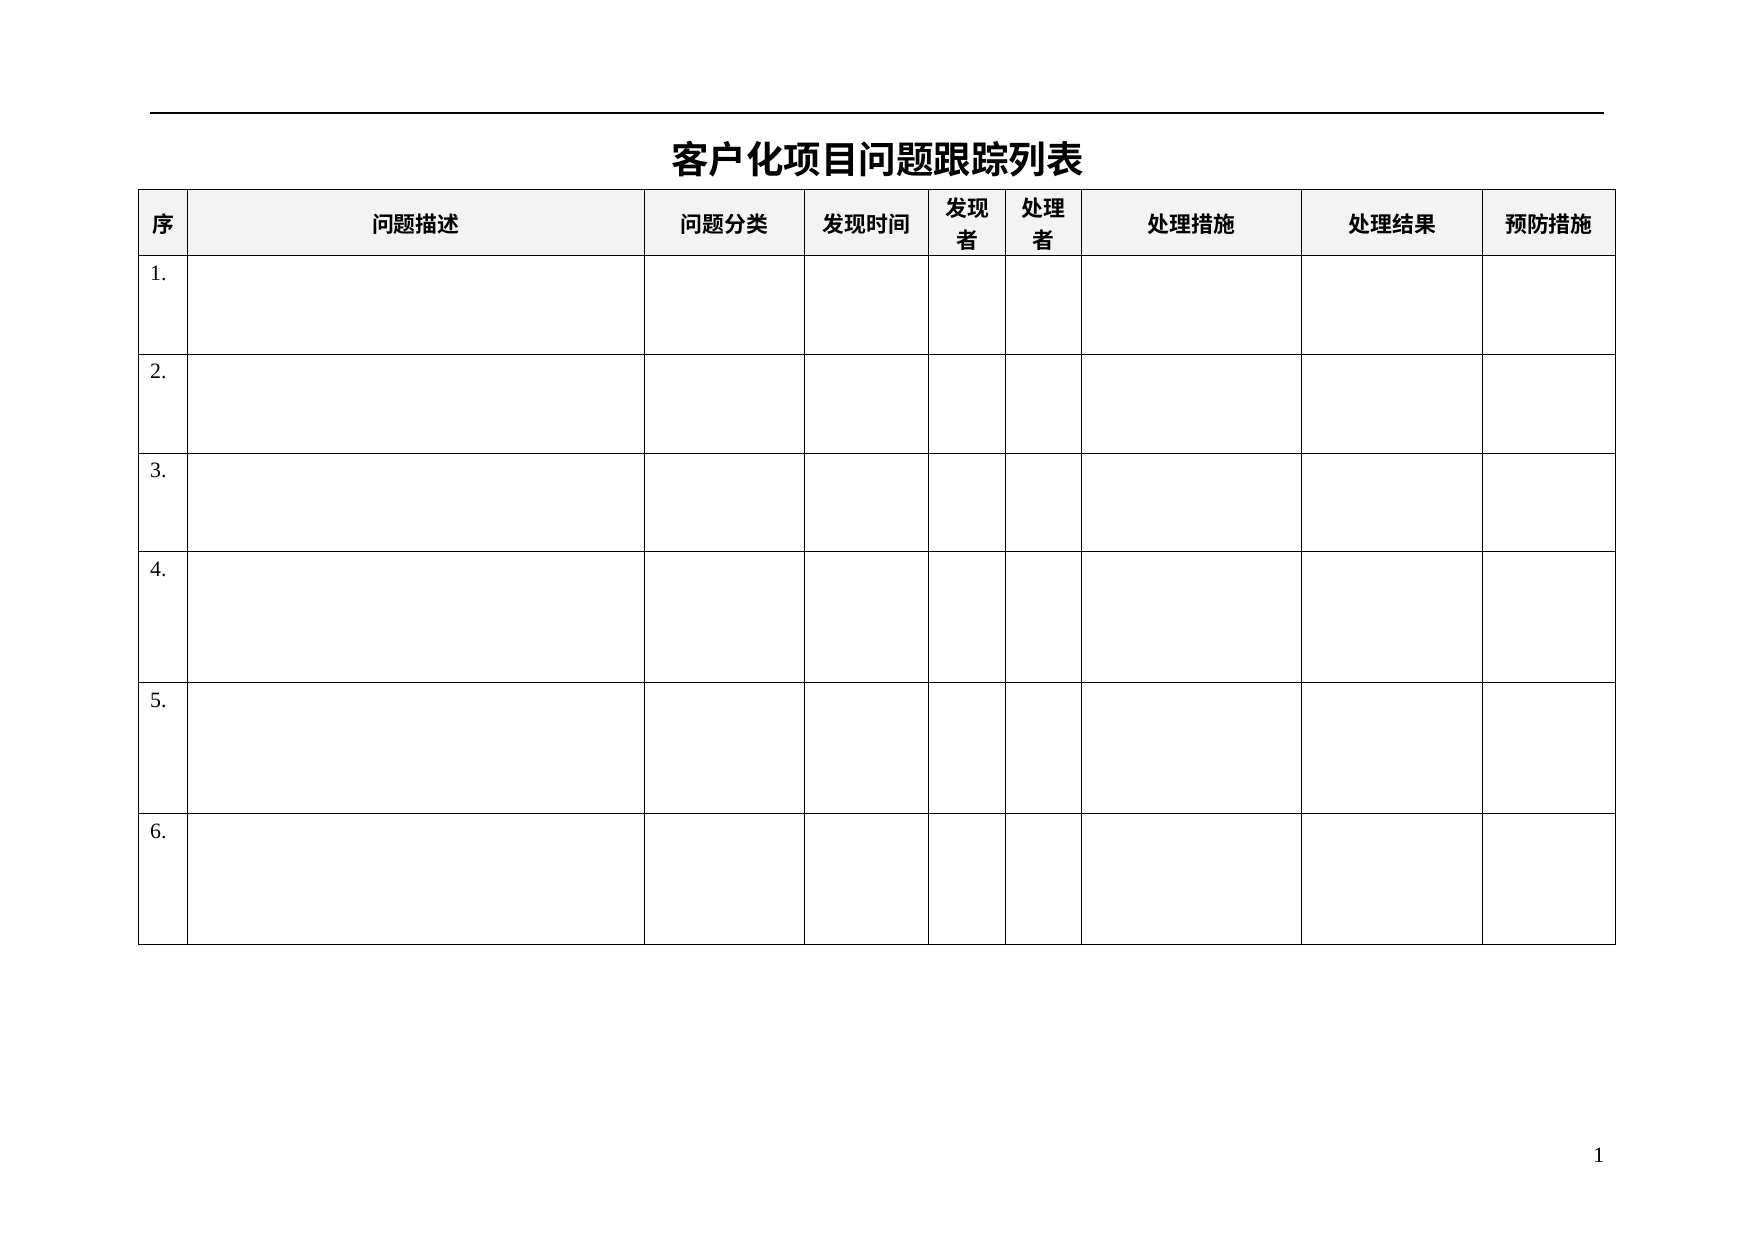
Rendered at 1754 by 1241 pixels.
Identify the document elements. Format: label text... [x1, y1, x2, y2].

table_cell [1483, 454, 1615, 551]
table_cell [188, 355, 644, 452]
table_cell [645, 552, 804, 682]
table_cell [805, 552, 928, 682]
table_cell [188, 683, 644, 813]
table_header 问题分类 [645, 190, 804, 255]
table_cell [929, 552, 1005, 682]
text 客户化项目问题跟踪列表 [150, 124, 1604, 189]
table_header 预防措施 [1483, 190, 1615, 255]
table_header 处理者 [1006, 190, 1081, 255]
table_cell [1483, 814, 1615, 944]
table_cell [1302, 683, 1482, 813]
table_cell [1006, 454, 1081, 551]
table_header 问题描述 [188, 190, 644, 255]
table_cell [188, 552, 644, 682]
table_cell [139, 355, 187, 452]
table_cell [1006, 814, 1081, 944]
table_cell [1082, 552, 1301, 682]
table_cell [645, 355, 804, 452]
table_cell [139, 552, 187, 682]
table_cell [1302, 256, 1482, 354]
table_cell [139, 814, 187, 944]
table_cell [188, 814, 644, 944]
table_cell [1006, 256, 1081, 354]
table_cell [929, 454, 1005, 551]
table_cell [1082, 256, 1301, 354]
table_cell [1006, 683, 1081, 813]
table_cell [1302, 552, 1482, 682]
table_cell [1006, 552, 1081, 682]
table_cell [929, 256, 1005, 354]
table_cell [645, 256, 804, 354]
table_header 发现者 [929, 190, 1005, 255]
table_cell [1302, 355, 1482, 452]
table_cell [929, 683, 1005, 813]
table_cell [139, 683, 187, 813]
table_cell [645, 683, 804, 813]
table_cell [805, 355, 928, 452]
table_cell [188, 454, 644, 551]
table_cell [805, 683, 928, 813]
table_cell [805, 814, 928, 944]
table_cell [929, 355, 1005, 452]
table_cell [645, 814, 804, 944]
table_cell [139, 256, 187, 354]
table_cell [805, 256, 928, 354]
table_header 发现时间 [805, 190, 928, 255]
table_cell [139, 454, 187, 551]
table_cell [1082, 683, 1301, 813]
table_cell [1082, 454, 1301, 551]
table_cell [1302, 454, 1482, 551]
table_header 序 [139, 190, 187, 255]
table_cell [1483, 683, 1615, 813]
table_cell [1302, 814, 1482, 944]
table_cell [929, 814, 1005, 944]
table_cell [1082, 355, 1301, 452]
table_cell [805, 454, 928, 551]
table_cell [1483, 256, 1615, 354]
table_cell [1483, 355, 1615, 452]
table_cell [1082, 814, 1301, 944]
table_cell [1006, 355, 1081, 452]
table_cell [1483, 552, 1615, 682]
table_cell [188, 256, 644, 354]
table_header 处理措施 [1082, 190, 1301, 255]
table_header 处理结果 [1302, 190, 1482, 255]
table_cell [645, 454, 804, 551]
